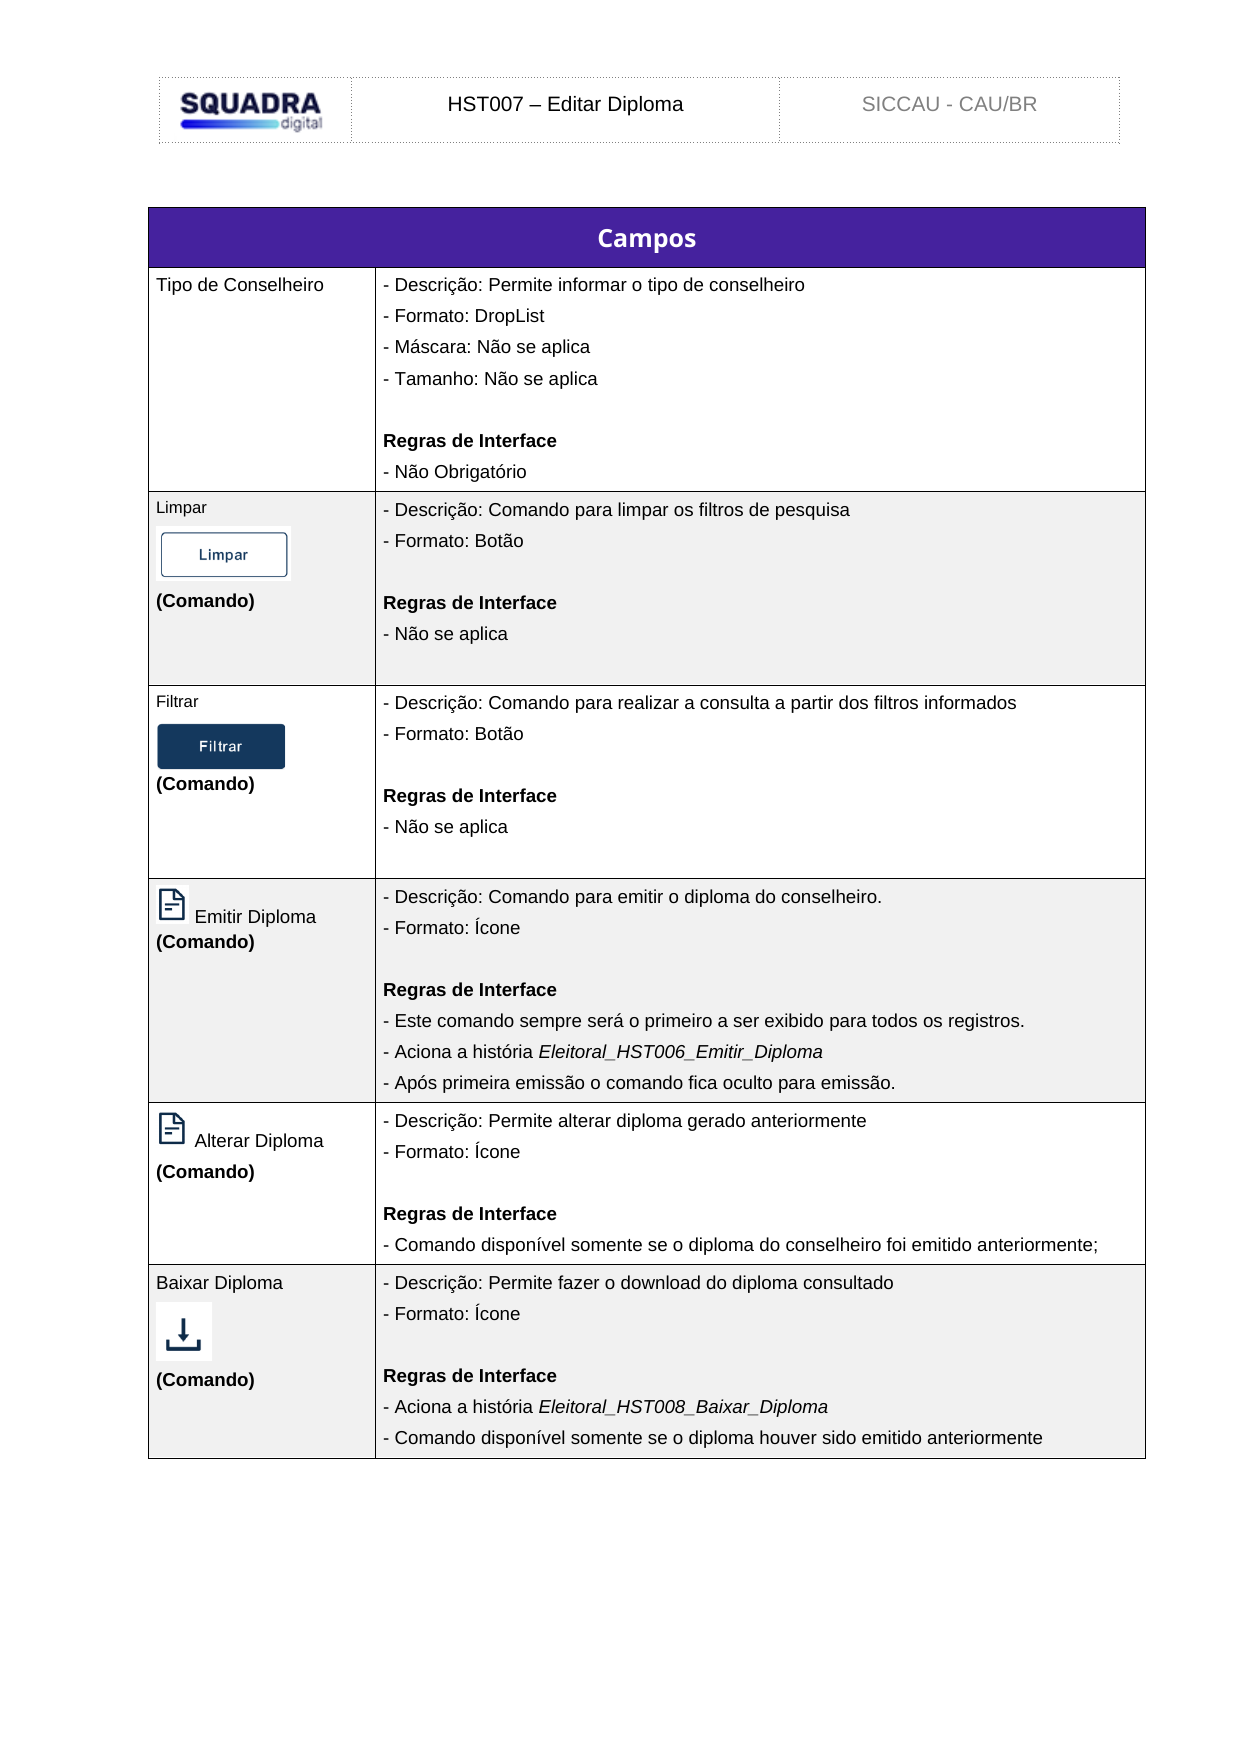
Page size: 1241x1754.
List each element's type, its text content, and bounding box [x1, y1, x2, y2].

picture [155, 1302, 213, 1361]
table_cell Filtrar (Comando) [149, 686, 375, 878]
table_cell - Descrição: Permite alterar diploma gerado anteriormente - Formato: Ícone Regras de Interface - Comando disponível somente se o diploma do conselheiro foi emitido anteriormente; [376, 1103, 1145, 1264]
picture [155, 885, 189, 924]
table_cell Baixar Diploma (Comando) [149, 1265, 375, 1457]
table_cell - Descrição: Comando para limpar os filtros de pesquisa - Formato: Botão Regras de Interface - Não se aplica [376, 492, 1145, 684]
picture [155, 720, 286, 770]
table_cell Limpar (Comando) [149, 492, 375, 684]
table_cell Alterar Diploma (Comando) [149, 1103, 375, 1264]
picture [173, 90, 338, 142]
picture [155, 526, 292, 581]
table_cell - Descrição: Permite fazer o download do diploma consultado - Formato: Ícone Regras de Interface - Aciona a história Eleitoral_HST008_Baixar_Diploma - Comando disponível somente se o diploma houver sido emitido anteriormente [376, 1265, 1145, 1457]
table_header Campos [149, 208, 1145, 267]
table_cell - Descrição: Comando para realizar a consulta a partir dos filtros informados - Formato: Botão Regras de Interface - Não se aplica [376, 686, 1145, 878]
table_cell - Descrição: Comando para emitir o diploma do conselheiro. - Formato: Ícone Regras de Interface - Este comando sempre será o primeiro a ser exibido para todos os registros. - Aciona a história Eleitoral_HST006_Emitir_Diploma - Após primeira emissão o comando fica oculto para emissão. [376, 879, 1145, 1102]
table_cell Emitir Diploma (Comando) [149, 879, 375, 1102]
picture [155, 1109, 189, 1148]
table_cell - Descrição: Permite informar o tipo de conselheiro - Formato: DropList - Máscara: Não se aplica - Tamanho: Não se aplica Regras de Interface - Não Obrigatório [376, 268, 1145, 491]
table_cell Tipo de Conselheiro [149, 268, 375, 491]
